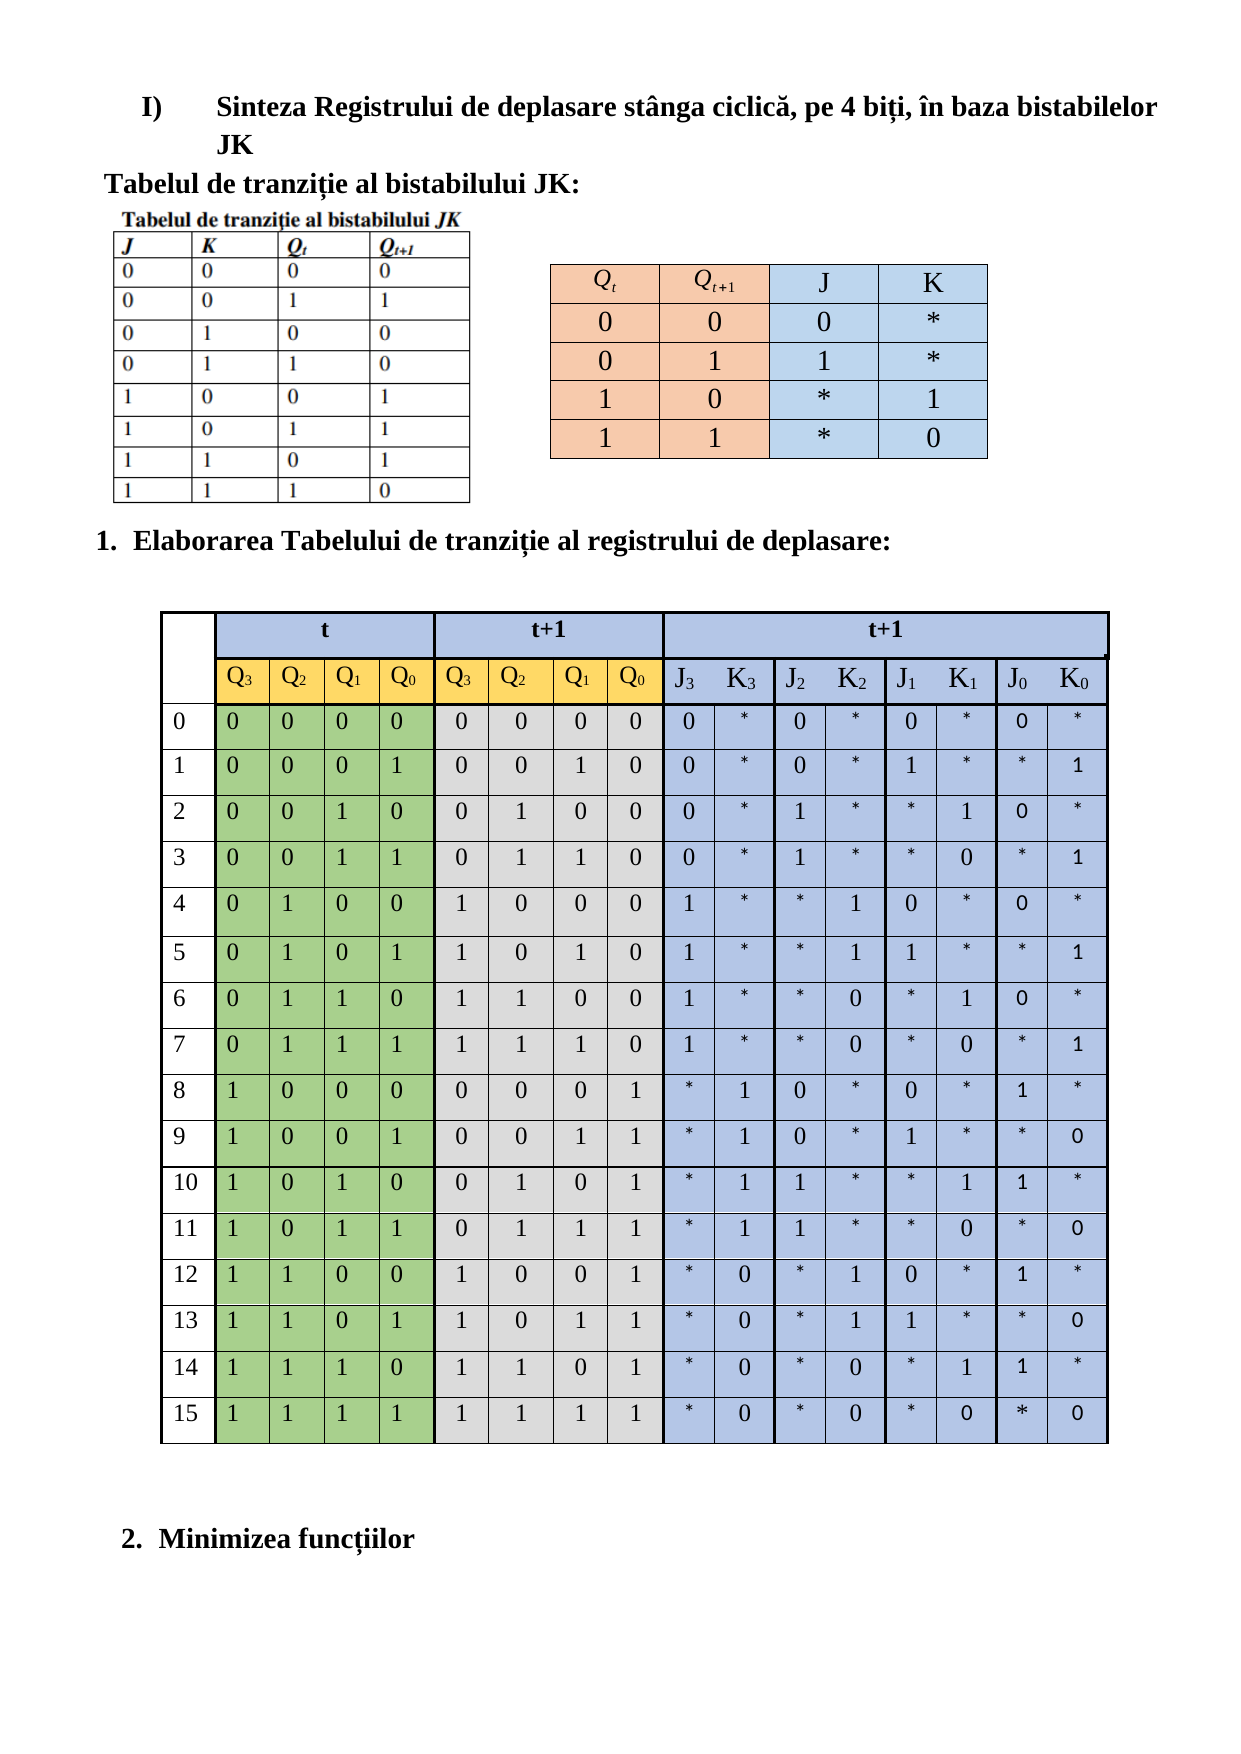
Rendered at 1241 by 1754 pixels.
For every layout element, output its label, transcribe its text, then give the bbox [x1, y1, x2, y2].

table_cell 0 [217, 796, 269, 841]
table_cell 0 [489, 1075, 553, 1120]
table_cell 0 [380, 706, 433, 749]
table_cell 0 [937, 1398, 995, 1443]
table_cell 0 [217, 937, 269, 982]
table_cell 0 [325, 750, 379, 795]
table_cell 3 [163, 842, 214, 887]
table_cell 1 [436, 1029, 488, 1074]
table_cell 1 [776, 842, 825, 887]
table_cell 0 [217, 888, 269, 936]
table_cell 1 [608, 1306, 662, 1351]
table_cell 0 [1048, 1306, 1106, 1351]
table_cell 0 [608, 796, 662, 841]
table_cell 0 [665, 842, 714, 887]
table_cell 1 [715, 1075, 773, 1120]
table_cell 0 [270, 1075, 324, 1120]
table_cell 0 [489, 1121, 553, 1166]
table_cell 0 [554, 706, 607, 749]
table_cell 13 [163, 1306, 214, 1351]
table_header [551, 265, 659, 303]
table_cell 0 [325, 888, 379, 936]
table_cell 8 [163, 1075, 214, 1120]
table_cell 1 [380, 1398, 433, 1443]
table_cell 0 [887, 1075, 936, 1120]
table_cell 2 [163, 796, 214, 841]
table_cell 1 [325, 1168, 379, 1212]
table_cell 1 [163, 750, 214, 795]
table_cell 0 [665, 706, 714, 749]
table_cell Q1 [554, 660, 607, 703]
table_cell 0 [937, 1214, 995, 1258]
table_cell * [998, 937, 1047, 982]
table_cell 0 [665, 796, 714, 841]
table_cell 0 [325, 706, 379, 749]
table_cell 0 [270, 1168, 324, 1212]
table_cell 1 [554, 1398, 607, 1443]
table_cell 9 [163, 1121, 214, 1166]
table_cell 0 [489, 1306, 553, 1351]
table_cell Q1 [325, 660, 379, 703]
table_cell 1 [270, 983, 324, 1028]
table_cell 1 [489, 1029, 553, 1074]
table_cell * [998, 750, 1047, 795]
table_cell 0 [776, 1121, 825, 1166]
table_cell * [665, 1075, 714, 1120]
table_cell 0 [608, 937, 662, 982]
table_cell * [937, 937, 995, 982]
table_cell 0 [608, 750, 662, 795]
table_cell * [1048, 888, 1106, 936]
table_cell 0 [325, 1260, 379, 1304]
table_cell 0 [270, 706, 324, 749]
table_cell * [826, 1121, 884, 1166]
table_cell * [1048, 983, 1106, 1028]
table_cell [163, 657, 214, 703]
table_cell 0 [436, 1214, 488, 1258]
table_cell 1 [380, 937, 433, 982]
table_cell * [998, 1029, 1047, 1074]
table_cell 0 [380, 888, 433, 936]
table_cell 0 [436, 706, 488, 749]
table_cell 0 [826, 1352, 884, 1397]
table_header t+1 [665, 614, 1107, 657]
list Minimizea funcțiilor [121, 1521, 1196, 1554]
table_cell 0 [270, 842, 324, 887]
table_cell 1 [608, 1398, 662, 1443]
table_cell 1 [608, 1168, 662, 1212]
table_cell 1 [325, 983, 379, 1028]
table_cell 1 [660, 343, 769, 380]
table_cell 1 [270, 888, 324, 936]
table_cell * [1048, 1260, 1106, 1304]
table_cell 1 [217, 1214, 269, 1258]
table_cell * [887, 1214, 936, 1258]
table_cell 0 [608, 983, 662, 1028]
table_cell 1 [998, 1168, 1047, 1212]
table_cell * [826, 750, 884, 795]
table_cell 1 [937, 1352, 995, 1397]
table_cell Q0 [608, 660, 662, 703]
table_cell * [715, 706, 773, 749]
table_cell 12 [163, 1260, 214, 1304]
table_cell 0 [998, 983, 1047, 1028]
table_cell 1 [554, 1306, 607, 1351]
table_cell 1 [489, 796, 553, 841]
table_header [163, 614, 214, 657]
table_cell * [715, 937, 773, 982]
table_cell 1 [887, 937, 936, 982]
table_cell * [998, 1121, 1047, 1166]
table_cell 1 [270, 937, 324, 982]
table_cell K3 [715, 660, 773, 703]
table_cell * [937, 888, 995, 936]
table_cell 1 [998, 1260, 1047, 1304]
table_cell 0 [665, 750, 714, 795]
table_cell * [715, 842, 773, 887]
table_cell * [826, 1168, 884, 1212]
table_cell 0 [608, 888, 662, 936]
table_cell 0 [270, 796, 324, 841]
table_cell 0 [770, 304, 878, 342]
table_cell 0 [380, 1168, 433, 1212]
table_cell 1 [665, 937, 714, 982]
table_cell Q2 [489, 660, 553, 703]
table_cell 1 [608, 1075, 662, 1120]
table_cell 0 [554, 1168, 607, 1212]
table_cell 0 [489, 1260, 553, 1304]
table_cell 1 [551, 420, 659, 458]
table_cell 1 [489, 1352, 553, 1397]
table_cell 0 [380, 983, 433, 1028]
table_cell * [665, 1398, 714, 1443]
table_cell 0 [554, 888, 607, 936]
table_cell 1 [608, 1121, 662, 1166]
table_cell * [937, 1260, 995, 1304]
table_cell 1 [380, 1029, 433, 1074]
table_cell 1 [325, 1029, 379, 1074]
table_cell 1 [1048, 1029, 1106, 1074]
table_cell * [887, 842, 936, 887]
table_cell 0 [715, 1352, 773, 1397]
table_cell * [715, 983, 773, 1028]
table_cell * [826, 842, 884, 887]
table_cell 0 [776, 706, 825, 749]
table_cell 1 [380, 1306, 433, 1351]
table_cell 1 [325, 1214, 379, 1258]
table_cell 1 [270, 1260, 324, 1304]
table_cell 0 [998, 888, 1047, 936]
table_cell 1 [436, 1260, 488, 1304]
table_cell 5 [163, 937, 214, 982]
table_cell 1 [715, 1214, 773, 1258]
table_cell K2 [826, 660, 884, 703]
table_cell * [879, 343, 987, 380]
table_cell 15 [163, 1398, 214, 1443]
table_cell 0 [887, 706, 936, 749]
table_cell 1 [887, 1121, 936, 1166]
table_cell * [887, 1352, 936, 1397]
table_cell 1 [554, 1214, 607, 1258]
table_header t+1 [436, 614, 662, 657]
table_cell 1 [665, 983, 714, 1028]
table_cell 0 [436, 1075, 488, 1120]
table_cell J0 [998, 660, 1048, 703]
table_cell * [715, 1029, 773, 1074]
table_cell * [887, 796, 936, 841]
table_cell 0 [826, 1029, 884, 1074]
table_cell 7 [163, 1029, 214, 1074]
table_cell 1 [1048, 937, 1106, 982]
table_cell 1 [554, 750, 607, 795]
table_cell * [776, 1306, 825, 1351]
table_cell 1 [608, 1260, 662, 1304]
table_cell 0 [879, 420, 987, 458]
table_cell 10 [163, 1168, 214, 1212]
table_cell 0 [554, 1352, 607, 1397]
table_cell 0 [554, 1075, 607, 1120]
table_cell Q0 [380, 660, 433, 703]
table_cell * [998, 1306, 1047, 1351]
table_cell * [937, 750, 995, 795]
table_cell 1 [826, 937, 884, 982]
table_cell * [665, 1352, 714, 1397]
list Sinteza Registrului de deplasare stânga ciclică, pe 4 biți, în baza bistabilelor JK [141, 89, 1196, 161]
table_cell * [715, 888, 773, 936]
table_cell 0 [715, 1398, 773, 1443]
table_cell * [776, 1352, 825, 1397]
table_cell K1 [937, 660, 995, 703]
table_cell 0 [551, 343, 659, 380]
table_cell 0 [489, 937, 553, 982]
table_cell 0 [1048, 1214, 1106, 1258]
table_cell 0 [776, 1075, 825, 1120]
table_cell 0 [217, 1029, 269, 1074]
table_cell 1 [325, 842, 379, 887]
table_cell 0 [937, 842, 995, 887]
table_cell 1 [270, 1398, 324, 1443]
table_cell 0 [715, 1306, 773, 1351]
table_cell 1 [937, 983, 995, 1028]
table_cell * [776, 1260, 825, 1304]
table_cell * [887, 1398, 936, 1443]
table_cell 1 [998, 1075, 1047, 1120]
table_cell Q3 [217, 660, 269, 703]
table_cell * [879, 304, 987, 342]
table_cell * [826, 1214, 884, 1258]
table_cell 0 [217, 983, 269, 1028]
table_cell * [665, 1306, 714, 1351]
table_cell 1 [770, 343, 878, 380]
table_cell * [887, 1168, 936, 1212]
table_cell 0 [937, 1029, 995, 1074]
table_cell 0 [217, 750, 269, 795]
table_cell 1 [217, 1075, 269, 1120]
table_cell 0 [660, 304, 769, 342]
table_cell * [776, 1029, 825, 1074]
table_cell 0 [826, 983, 884, 1028]
table_cell 0 [489, 750, 553, 795]
table_cell * [937, 1075, 995, 1120]
table_cell 0 [270, 1214, 324, 1258]
table_cell 1 [436, 888, 488, 936]
table_cell 1 [217, 1168, 269, 1212]
table_cell 0 [270, 1121, 324, 1166]
table_cell 1 [489, 842, 553, 887]
table_cell J1 [887, 660, 937, 703]
table_cell * [937, 706, 995, 749]
table_cell * [1048, 796, 1106, 841]
table_cell 1 [879, 381, 987, 419]
table_cell 1 [715, 1168, 773, 1212]
table_cell 1 [436, 1398, 488, 1443]
table_cell 0 [436, 1168, 488, 1212]
table_cell 1 [380, 1214, 433, 1258]
table_cell 0 [436, 1121, 488, 1166]
table_cell K0 [1048, 660, 1106, 703]
table_cell 0 [608, 842, 662, 887]
table_cell 0 [608, 706, 662, 749]
table_header J [770, 265, 878, 303]
table_cell 0 [325, 1121, 379, 1166]
table_cell 1 [436, 937, 488, 982]
table_cell 0 [554, 796, 607, 841]
table_cell * [665, 1260, 714, 1304]
table_cell 1 [436, 983, 488, 1028]
table_cell 1 [554, 937, 607, 982]
table_cell 0 [325, 1306, 379, 1351]
table_cell 0 [887, 888, 936, 936]
table_cell * [887, 983, 936, 1028]
table_cell 1 [551, 381, 659, 419]
list Elaborarea Tabelului de tranziție al registrului de deplasare: [95, 523, 1196, 556]
table_cell * [715, 796, 773, 841]
table_cell * [826, 1075, 884, 1120]
table_cell 1 [937, 1168, 995, 1212]
table_cell * [1048, 1352, 1106, 1397]
table_cell * [770, 381, 878, 419]
table_cell 0 [217, 706, 269, 749]
table_cell 1 [937, 796, 995, 841]
table_cell 1 [887, 1306, 936, 1351]
table_cell 1 [776, 1214, 825, 1258]
table_cell * [998, 842, 1047, 887]
table_cell 0 [998, 706, 1047, 749]
table_cell 1 [380, 1121, 433, 1166]
table_cell 1 [826, 888, 884, 936]
table_cell 0 [436, 750, 488, 795]
table_cell 0 [998, 796, 1047, 841]
table_cell 0 [380, 796, 433, 841]
picture [103, 204, 484, 519]
table_cell 1 [554, 1121, 607, 1166]
table_cell 0 [489, 888, 553, 936]
table_cell 1 [554, 842, 607, 887]
table_cell J3 [665, 660, 715, 703]
table_cell 0 [660, 381, 769, 419]
table_cell * [887, 1029, 936, 1074]
table_cell 11 [163, 1214, 214, 1258]
table_cell 1 [887, 750, 936, 795]
table_cell 1 [217, 1260, 269, 1304]
table_cell * [776, 1398, 825, 1443]
table_cell 1 [325, 796, 379, 841]
text Tabelul de tranziție al bistabilului JK: [74, 166, 1196, 199]
table_cell 1 [217, 1398, 269, 1443]
table_cell 1 [325, 1352, 379, 1397]
table_cell 0 [1048, 1121, 1106, 1166]
table_cell 0 [163, 704, 214, 749]
table_cell 1 [665, 1029, 714, 1074]
table_cell * [665, 1214, 714, 1258]
table_cell 14 [163, 1352, 214, 1397]
table_cell 0 [554, 983, 607, 1028]
table_cell * [665, 1168, 714, 1212]
table_cell 1 [217, 1306, 269, 1351]
table_cell 6 [163, 983, 214, 1028]
table_cell * [1048, 706, 1106, 749]
table_cell 1 [489, 1398, 553, 1443]
table_cell 1 [436, 1306, 488, 1351]
table_cell 4 [163, 888, 214, 936]
table_cell 0 [887, 1260, 936, 1304]
table_cell 0 [380, 1352, 433, 1397]
table_cell 1 [660, 420, 769, 458]
table_cell 1 [270, 1306, 324, 1351]
table_cell 0 [489, 706, 553, 749]
table_cell 0 [325, 1075, 379, 1120]
table_cell Q2 [270, 660, 324, 703]
table_cell 1 [1048, 842, 1106, 887]
table_cell 0 [826, 1398, 884, 1443]
table_cell 1 [998, 1352, 1047, 1397]
table_cell 0 [776, 750, 825, 795]
table_cell 0 [551, 304, 659, 342]
table_cell * [665, 1121, 714, 1166]
table_cell 1 [776, 796, 825, 841]
table_cell * [826, 796, 884, 841]
table_cell 0 [380, 1075, 433, 1120]
table_cell * [1048, 1168, 1106, 1212]
table_cell 1 [436, 1352, 488, 1397]
table_cell * [776, 937, 825, 982]
table_cell 1 [380, 750, 433, 795]
table_cell 0 [608, 1029, 662, 1074]
table_cell 1 [325, 1398, 379, 1443]
table_cell 1 [776, 1168, 825, 1212]
table_cell 0 [325, 937, 379, 982]
table_cell 1 [217, 1121, 269, 1166]
table_cell 1 [608, 1352, 662, 1397]
table_header t [217, 614, 433, 657]
table_cell 0 [270, 750, 324, 795]
table_cell 1 [608, 1214, 662, 1258]
table_header [660, 265, 769, 303]
table_cell * [1048, 1075, 1106, 1120]
table_cell * [776, 983, 825, 1028]
table_cell 1 [217, 1352, 269, 1397]
table_cell 1 [380, 842, 433, 887]
table_cell 0 [1048, 1398, 1106, 1443]
table_cell * [770, 420, 878, 458]
table_cell * [715, 750, 773, 795]
table_cell 1 [826, 1260, 884, 1304]
table_header K [879, 265, 987, 303]
table_cell 1 [715, 1121, 773, 1166]
table_cell 1 [554, 1029, 607, 1074]
table_cell * [937, 1306, 995, 1351]
table_cell 0 [715, 1260, 773, 1304]
table_cell 1 [665, 888, 714, 936]
table_cell 0 [436, 796, 488, 841]
table_cell 1 [1048, 750, 1106, 795]
table_cell 1 [489, 1214, 553, 1258]
table_cell 0 [554, 1260, 607, 1304]
table_cell * [937, 1121, 995, 1166]
table_cell 1 [826, 1306, 884, 1351]
table_cell 1 [270, 1352, 324, 1397]
table_cell 1 [270, 1029, 324, 1074]
table_cell * [998, 1214, 1047, 1258]
table_cell 0 [380, 1260, 433, 1304]
table_cell * [826, 706, 884, 749]
table_cell 1 [489, 1168, 553, 1212]
table_cell J2 [776, 660, 826, 703]
table_cell 0 [436, 842, 488, 887]
table_cell 1 [489, 983, 553, 1028]
table_cell * [998, 1398, 1047, 1443]
table_cell Q3 [436, 660, 488, 703]
table_cell * [776, 888, 825, 936]
table_cell 0 [217, 842, 269, 887]
